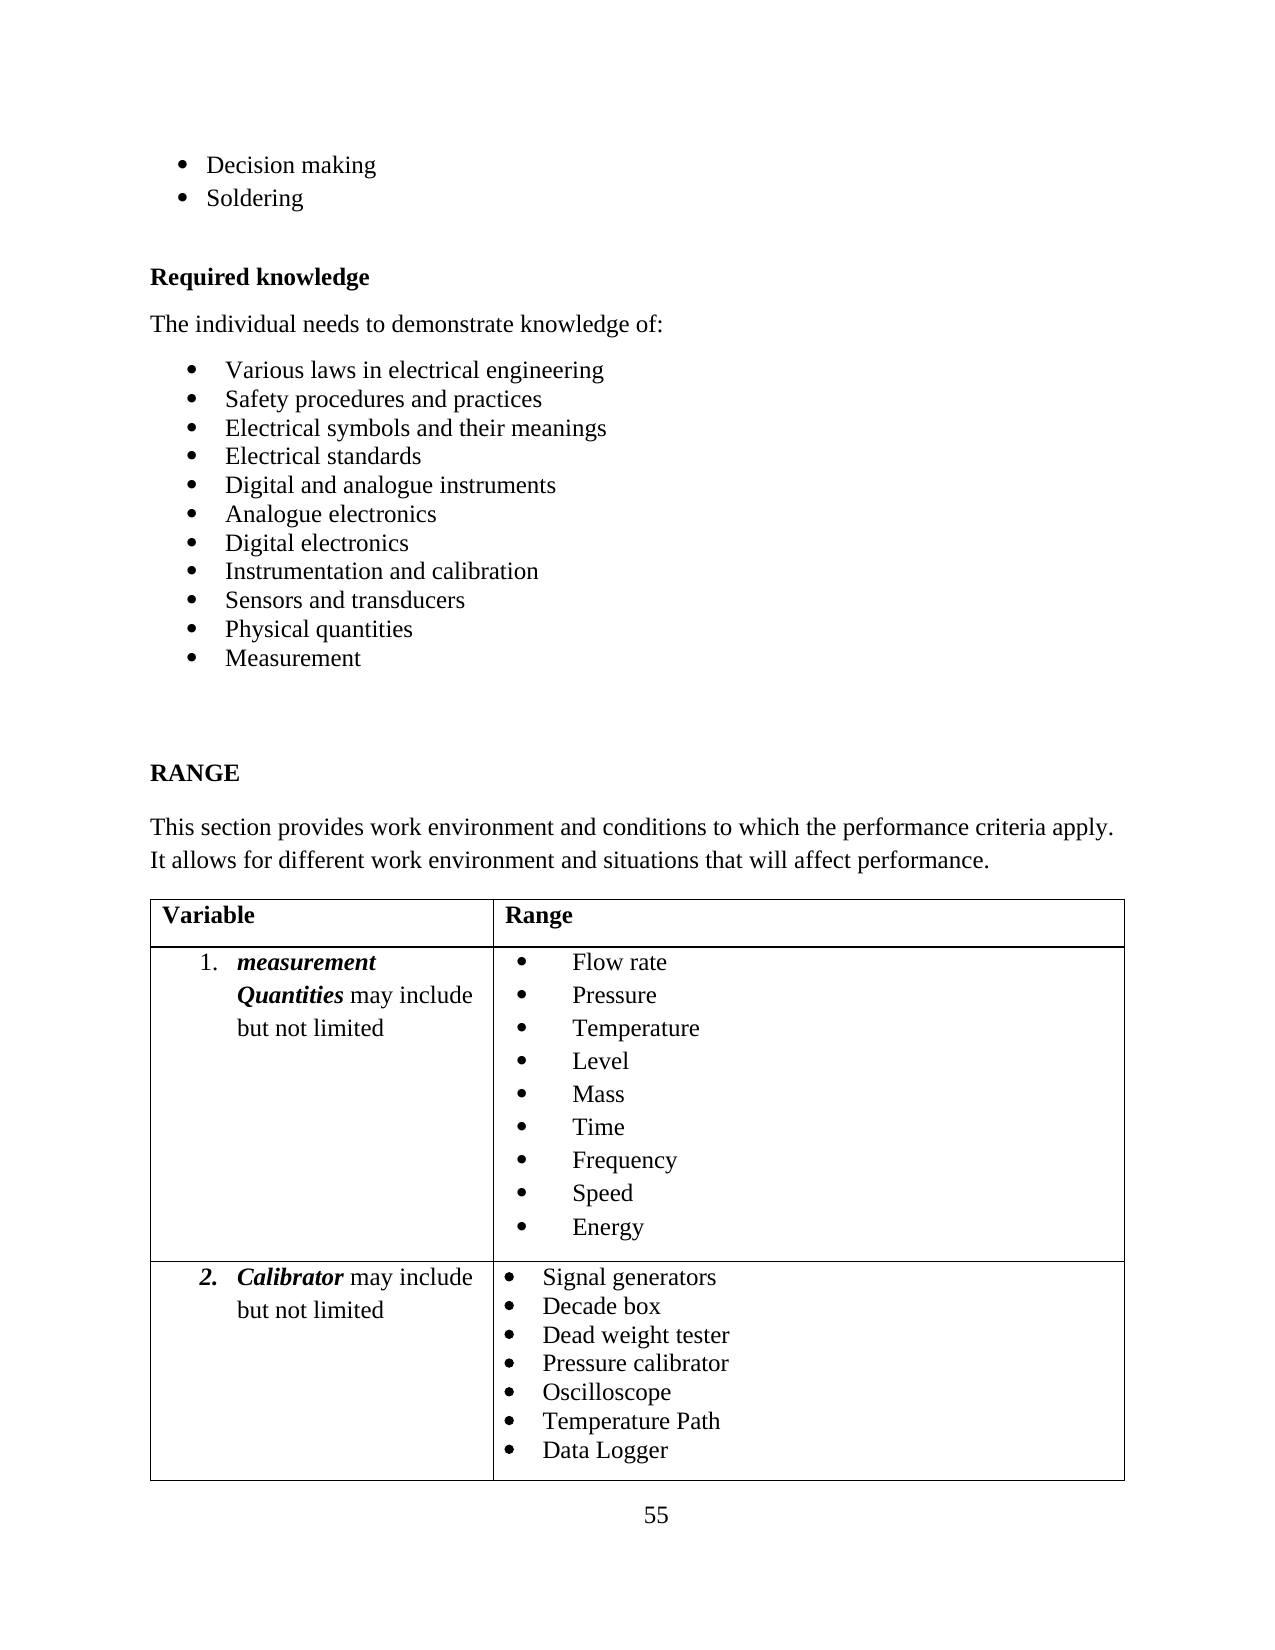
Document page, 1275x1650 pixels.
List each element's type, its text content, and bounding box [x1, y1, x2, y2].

list Electrical symbols and their meanings [187, 413, 1125, 441]
list Digital electronics [187, 528, 1125, 556]
table_header Range [494, 900, 1124, 946]
table_header Variable [151, 900, 493, 946]
text Required knowledge [150, 262, 1125, 291]
list Various laws in electrical engineering [187, 355, 1125, 384]
list Sensors and transducers [187, 585, 1125, 614]
list Physical quantities [187, 614, 1125, 643]
list Digital and analogue instruments [187, 470, 1125, 499]
list Measurement [187, 643, 1125, 671]
text RANGE [150, 758, 1125, 787]
list Analogue electronics [187, 499, 1125, 528]
list Electrical standards [187, 441, 1125, 470]
text The individual needs to demonstrate knowledge of: [150, 309, 1125, 337]
list Instrumentation and calibration [187, 556, 1125, 585]
table_cell Calibrator may include but not limited [151, 1262, 493, 1480]
table_cell Flow rate Pressure Temperature Level Mass Time Frequency Speed Energy [494, 948, 1124, 1261]
list Safety procedures and practices [187, 384, 1125, 413]
table_cell measurement Quantities may include but not limited [151, 948, 493, 1261]
text This section provides work environment and conditions to which the performance criteria apply. It allows for different work environment and situations that will affect performance. [150, 812, 1125, 874]
table_cell Signal generators Decade box Dead weight tester Pressure calibrator Oscilloscope Temperature Path Data Logger [494, 1262, 1124, 1480]
list Decision making [178, 150, 1125, 179]
list Soldering [178, 183, 1125, 212]
